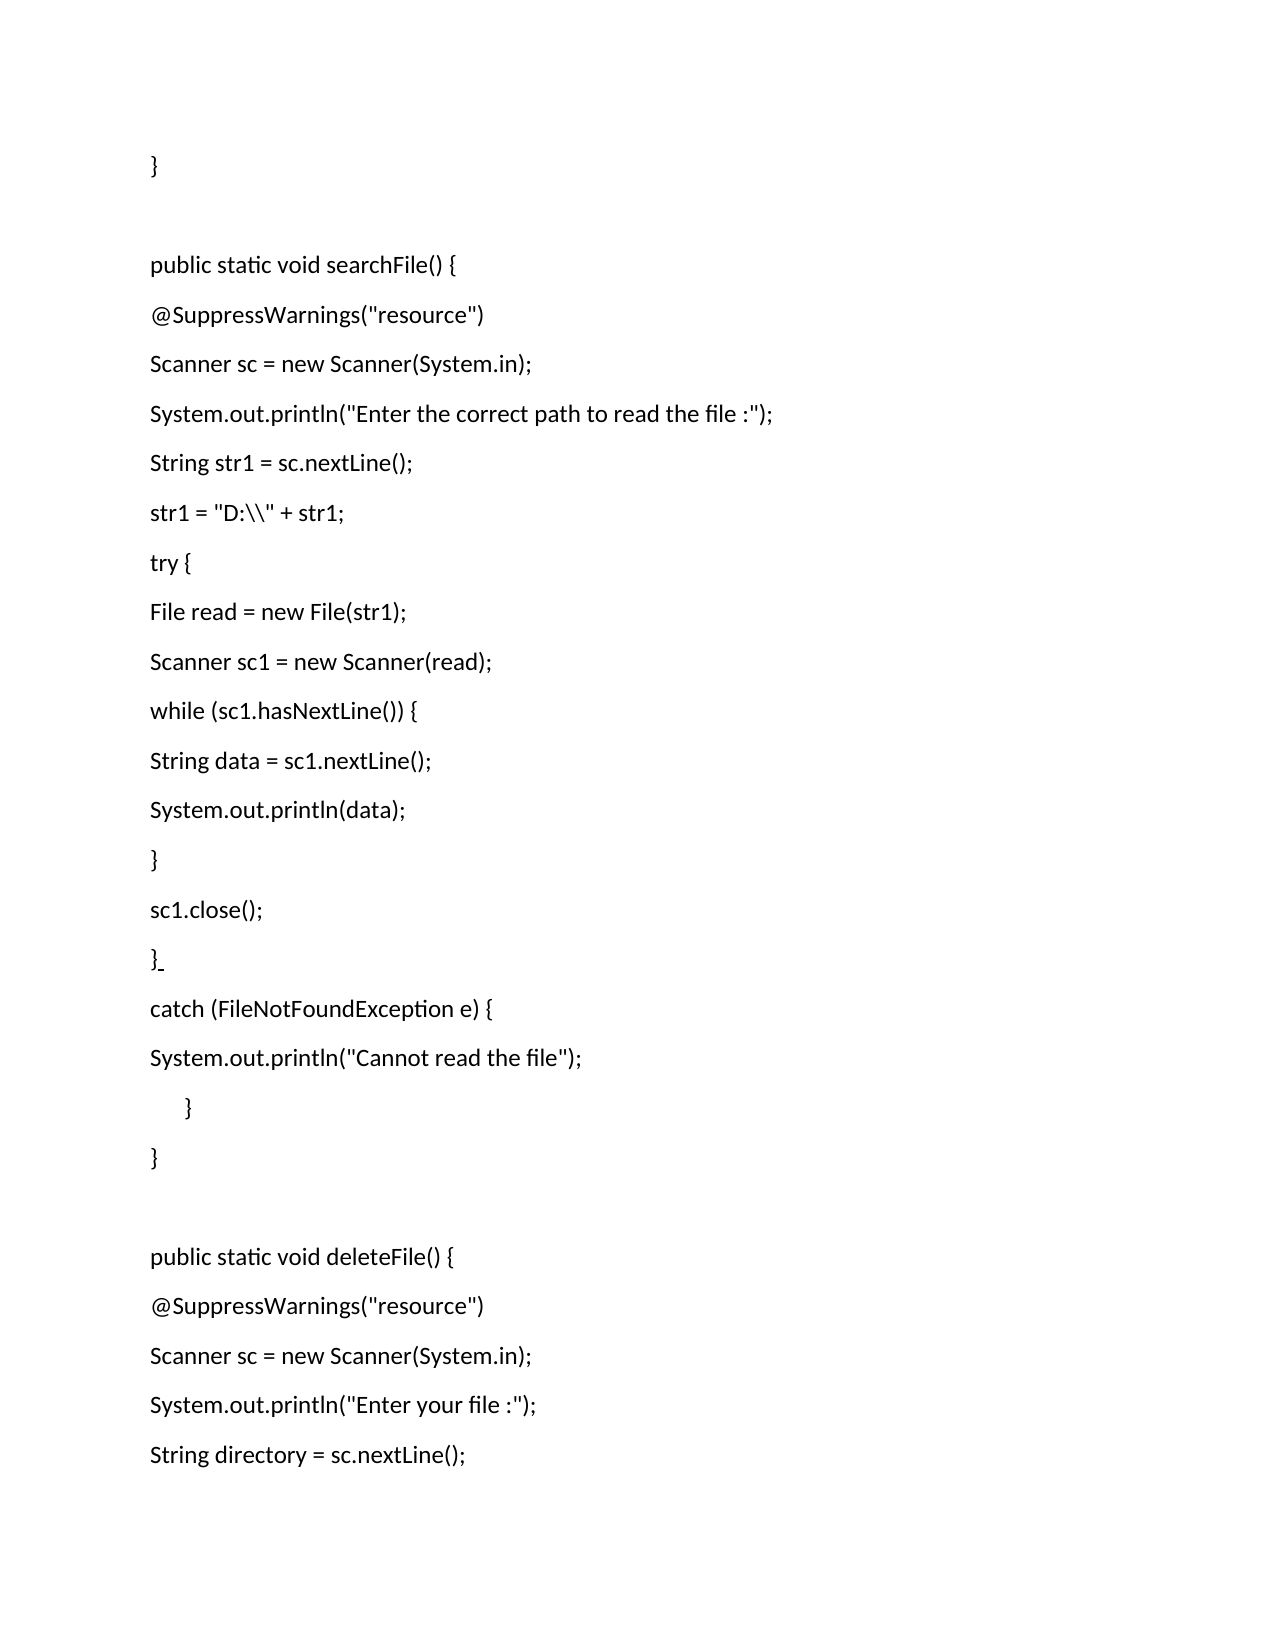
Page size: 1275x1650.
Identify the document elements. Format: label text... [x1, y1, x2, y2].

text public static void deleteFile() { [150, 1241, 1125, 1271]
text } [150, 943, 1125, 974]
text Scanner sc1 = new Scanner(read); [150, 646, 1125, 676]
text try { [150, 547, 1125, 577]
text while (sc1.hasNextLine()) { [150, 695, 1125, 726]
text System.out.println(data); [150, 794, 1125, 825]
text System.out.println("Enter the correct path to read the file :"); [150, 398, 1125, 428]
text File read = new File(str1); [150, 596, 1125, 627]
text @SuppressWarnings("resource") [150, 299, 1125, 329]
text Scanner sc = new Scanner(System.in); [150, 348, 1125, 379]
text public static void searchFile() { [150, 249, 1125, 280]
text sc1.close(); [150, 894, 1125, 924]
text Scanner sc = new Scanner(System.in); [150, 1340, 1125, 1371]
text } [150, 844, 1125, 875]
text } [150, 1142, 1125, 1172]
text } [150, 1092, 1125, 1123]
text System.out.println("Cannot read the file"); [150, 1042, 1125, 1073]
text @SuppressWarnings("resource") [150, 1290, 1125, 1321]
text String str1 = sc.nextLine(); [150, 447, 1125, 478]
text str1 = "D:\\" + str1; [150, 497, 1125, 528]
text System.out.println("Enter your file :"); [150, 1389, 1125, 1420]
text String data = sc1.nextLine(); [150, 745, 1125, 776]
text } [150, 150, 1125, 181]
text catch (FileNotFoundException e) { [150, 993, 1125, 1023]
text String directory = sc.nextLine(); [150, 1439, 1125, 1470]
